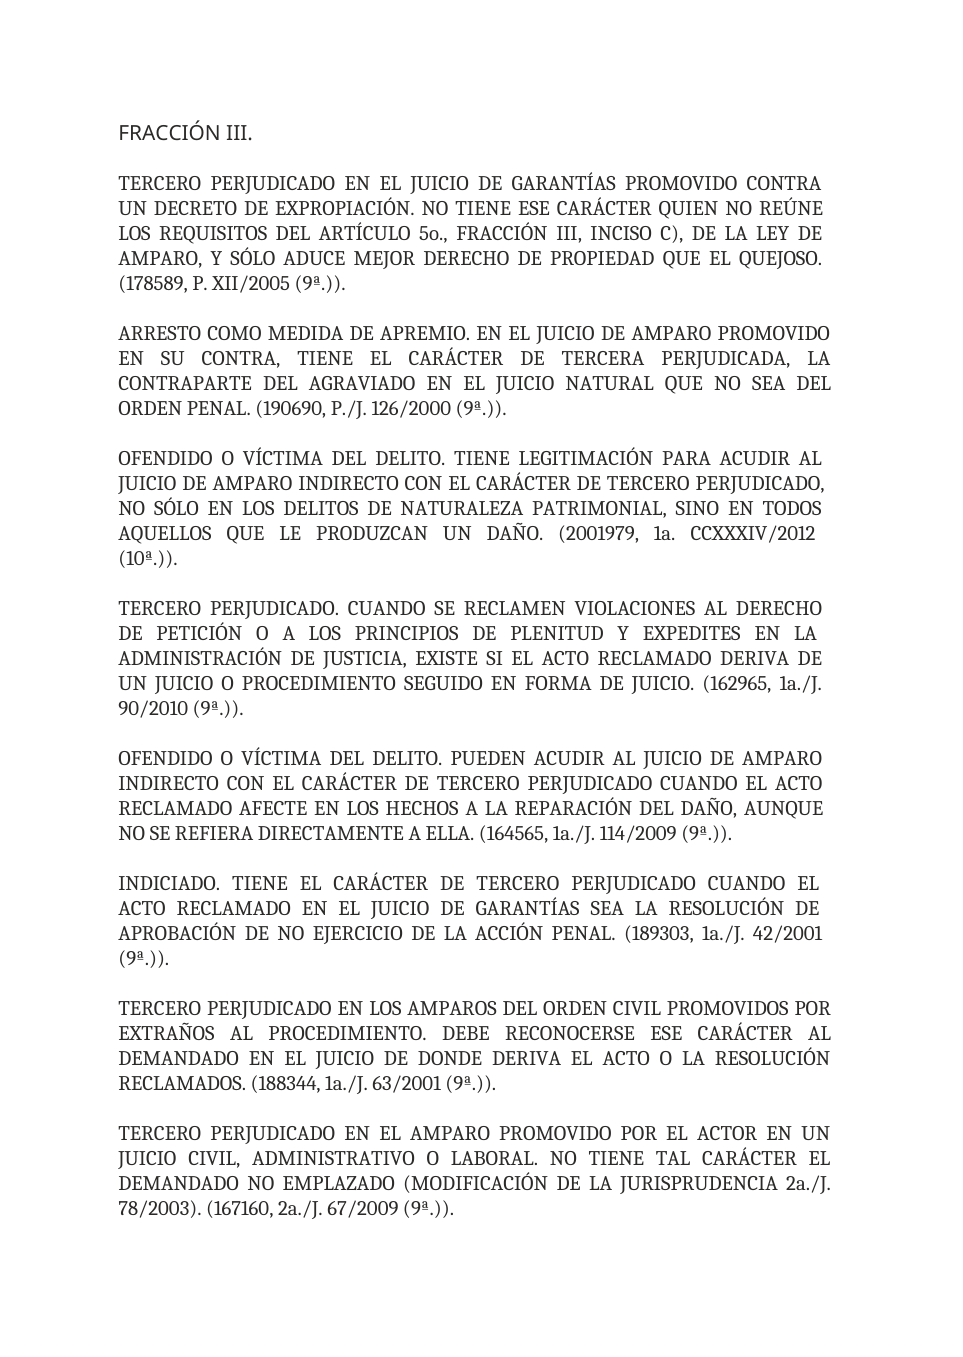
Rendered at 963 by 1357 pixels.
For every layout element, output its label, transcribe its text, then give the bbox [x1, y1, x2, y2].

text OFENDIDO O VÍCTIMA DEL DELITO. PUEDEN ACUDIR AL JUICIO DE AMPARO INDIRECTO CON EL CARÁCTER DE TERCERO PERJUDICADO CUANDO EL ACTO RECLAMADO AFECTE EN LOS HECHOS A LA REPARACIÓN DEL DAÑO, AUNQUE NO SE REFIERA DIRECTAMENTE A ELLA. (164565, 1a./J. 114/2009 (9ª.)). [118, 745, 832, 845]
text ARRESTO COMO MEDIDA DE APREMIO. EN EL JUICIO DE AMPARO PROMOVIDO EN SU CONTRA, TIENE EL CARÁCTER DE TERCERA PERJUDICADA, LA CONTRAPARTE DEL AGRAVIADO EN EL JUICIO NATURAL QUE NO SEA DEL ORDEN PENAL. (190690, P./J. 126/2000 (9ª.)). [118, 320, 832, 420]
text TERCERO PERJUDICADO. CUANDO SE RECLAMEN VIOLACIONES AL DERECHO DE PETICIÓN O A LOS PRINCIPIOS DE PLENITUD Y EXPEDITES EN LA ADMINISTRACIÓN DE JUSTICIA, EXISTE SI EL ACTO RECLAMADO DERIVA DE UN JUICIO O PROCEDIMIENTO SEGUIDO EN FORMA DE JUICIO. (162965, 1a./J. 90/2010 (9ª.)). [118, 595, 832, 720]
text INDICIADO. TIENE EL CARÁCTER DE TERCERO PERJUDICADO CUANDO EL ACTO RECLAMADO EN EL JUICIO DE GARANTÍAS SEA LA RESOLUCIÓN DE APROBACIÓN DE NO EJERCICIO DE LA ACCIÓN PENAL. (189303, 1a./J. 42/2001 (9ª.)). [118, 870, 832, 970]
text FRACCIÓN III. [118, 121, 836, 145]
text OFENDIDO O VÍCTIMA DEL DELITO. TIENE LEGITIMACIÓN PARA ACUDIR AL JUICIO DE AMPARO INDIRECTO CON EL CARÁCTER DE TERCERO PERJUDICADO, NO SÓLO EN LOS DELITOS DE NATURALEZA PATRIMONIAL, SINO EN TODOS AQUELLOS QUE LE PRODUZCAN UN DAÑO. (2001979, 1a. CCXXXIV/2012 (10ª.)). [118, 445, 832, 570]
text TERCERO PERJUDICADO EN EL AMPARO PROMOVIDO POR EL ACTOR EN UN JUICIO CIVIL, ADMINISTRATIVO O LABORAL. NO TIENE TAL CARÁCTER EL DEMANDADO NO EMPLAZADO (MODIFICACIÓN DE LA JURISPRUDENCIA 2a./J. 78/2003). (167160, 2a./J. 67/2009 (9ª.)). [118, 1120, 832, 1220]
text TERCERO PERJUDICADO EN EL JUICIO DE GARANTÍAS PROMOVIDO CONTRA UN DECRETO DE EXPROPIACIÓN. NO TIENE ESE CARÁCTER QUIEN NO REÚNE LOS REQUISITOS DEL ARTÍCULO 5o., FRACCIÓN III, INCISO C), DE LA LEY DE AMPARO, Y SÓLO ADUCE MEJOR DERECHO DE PROPIEDAD QUE EL QUEJOSO. (178589, P. XII/2005 (9ª.)). [118, 170, 832, 295]
text TERCERO PERJUDICADO EN LOS AMPAROS DEL ORDEN CIVIL PROMOVIDOS POR EXTRAÑOS AL PROCEDIMIENTO. DEBE RECONOCERSE ESE CARÁCTER AL DEMANDADO EN EL JUICIO DE DONDE DERIVA EL ACTO O LA RESOLUCIÓN RECLAMADOS. (188344, 1a./J. 63/2001 (9ª.)). [118, 995, 832, 1095]
